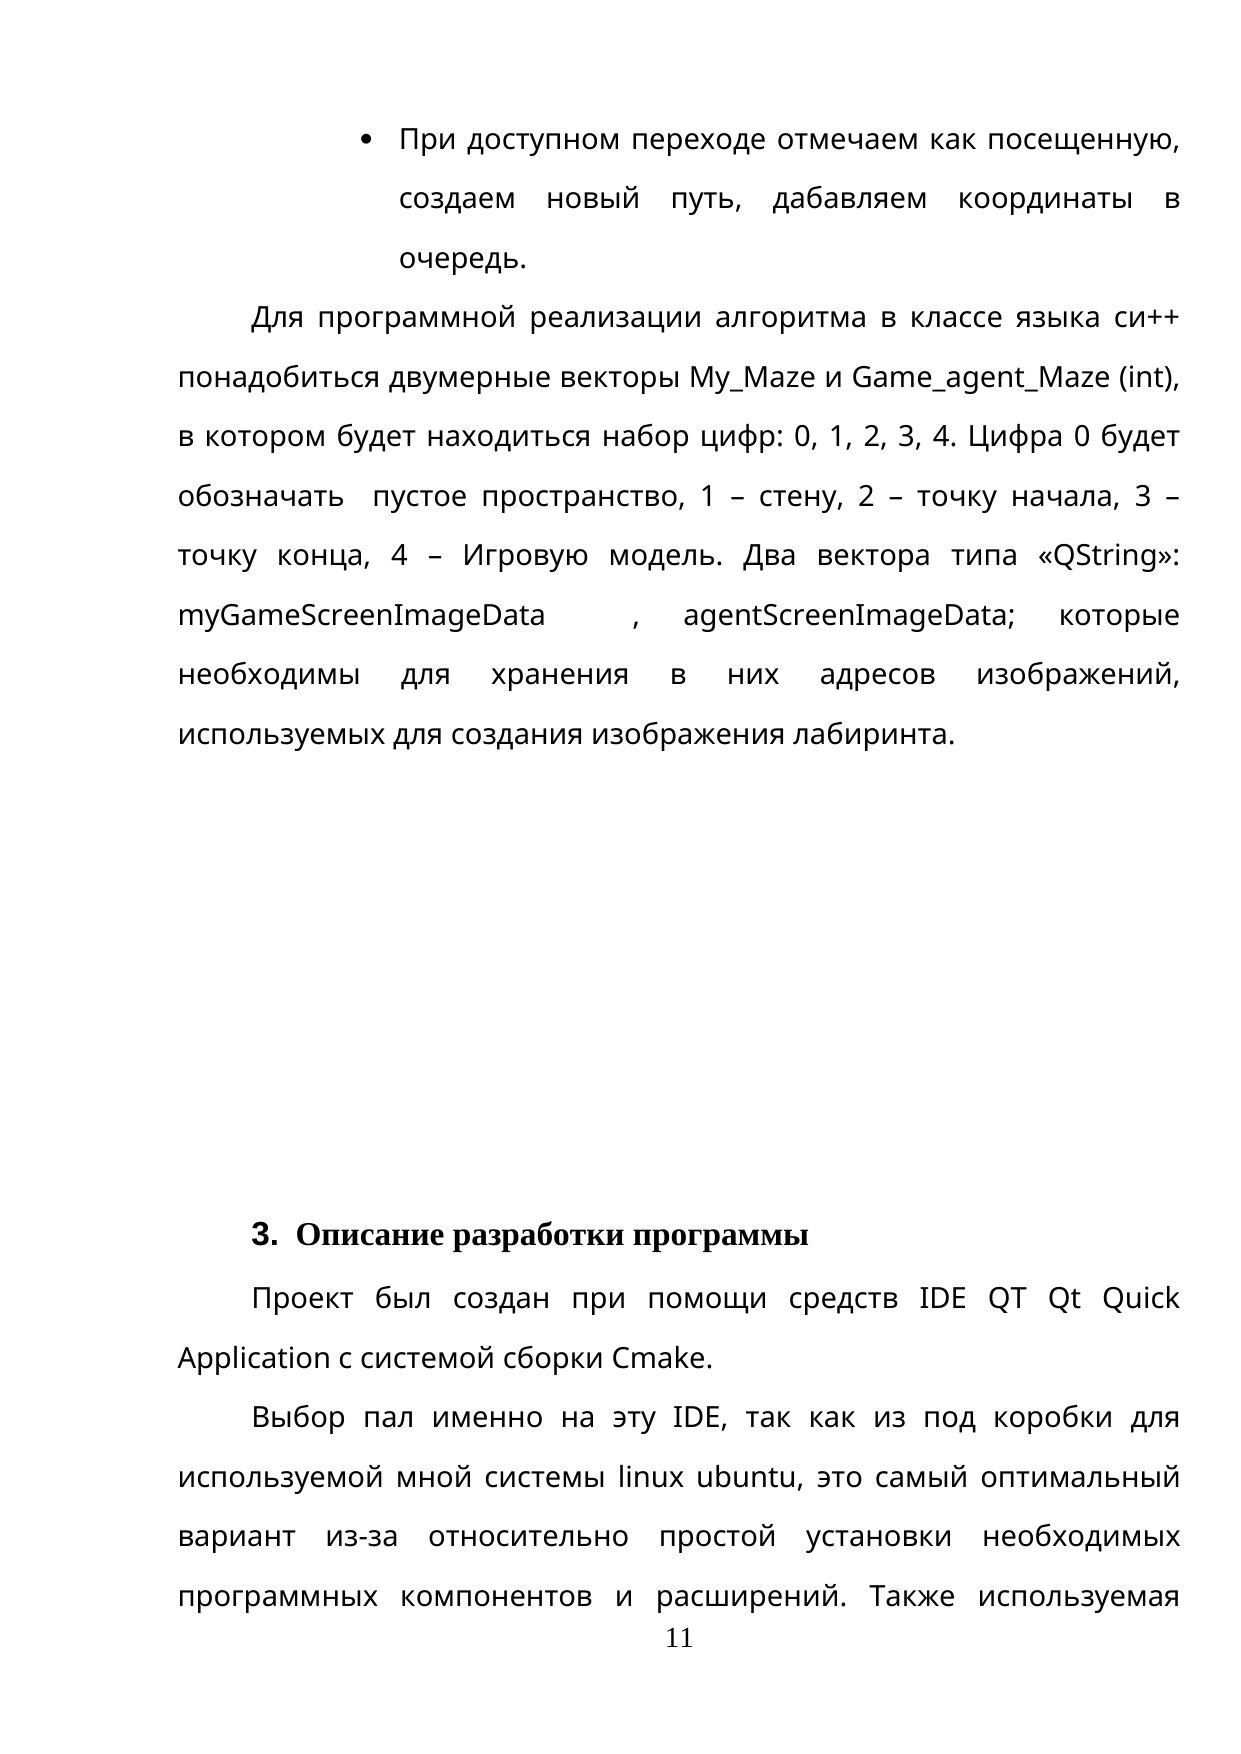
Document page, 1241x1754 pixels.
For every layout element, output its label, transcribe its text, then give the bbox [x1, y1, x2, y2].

list При доступном переходе отмечаем как посещенную, создаем новый путь, дабавляем координаты в очередь. [361, 118, 1181, 277]
text Для программной реализации алгоритма в классе языка си++ понадобиться двумерные векторы My_Maze и Game_agent_Maze (int), в котором будет находиться набор цифр: 0, 1, 2, 3, 4. Цифра 0 будет обозначать пустое пространство, 1 – стену, 2 – точку начала, 3 – точку конца, 4 – Игровую модель. Два вектора типа «QString»: myGameScreenImageData , agentScreenImageData; которые необходимы для хранения в них адресов изображений, используемых для создания изображения лабиринта. [177, 297, 1181, 753]
subtitle Описание разработки программы [251, 1214, 1181, 1252]
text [177, 1397, 1181, 1615]
text Проект был создан при помощи средств IDE QT Qt Quick Application с системой сборки Сmake. [177, 1278, 1181, 1377]
